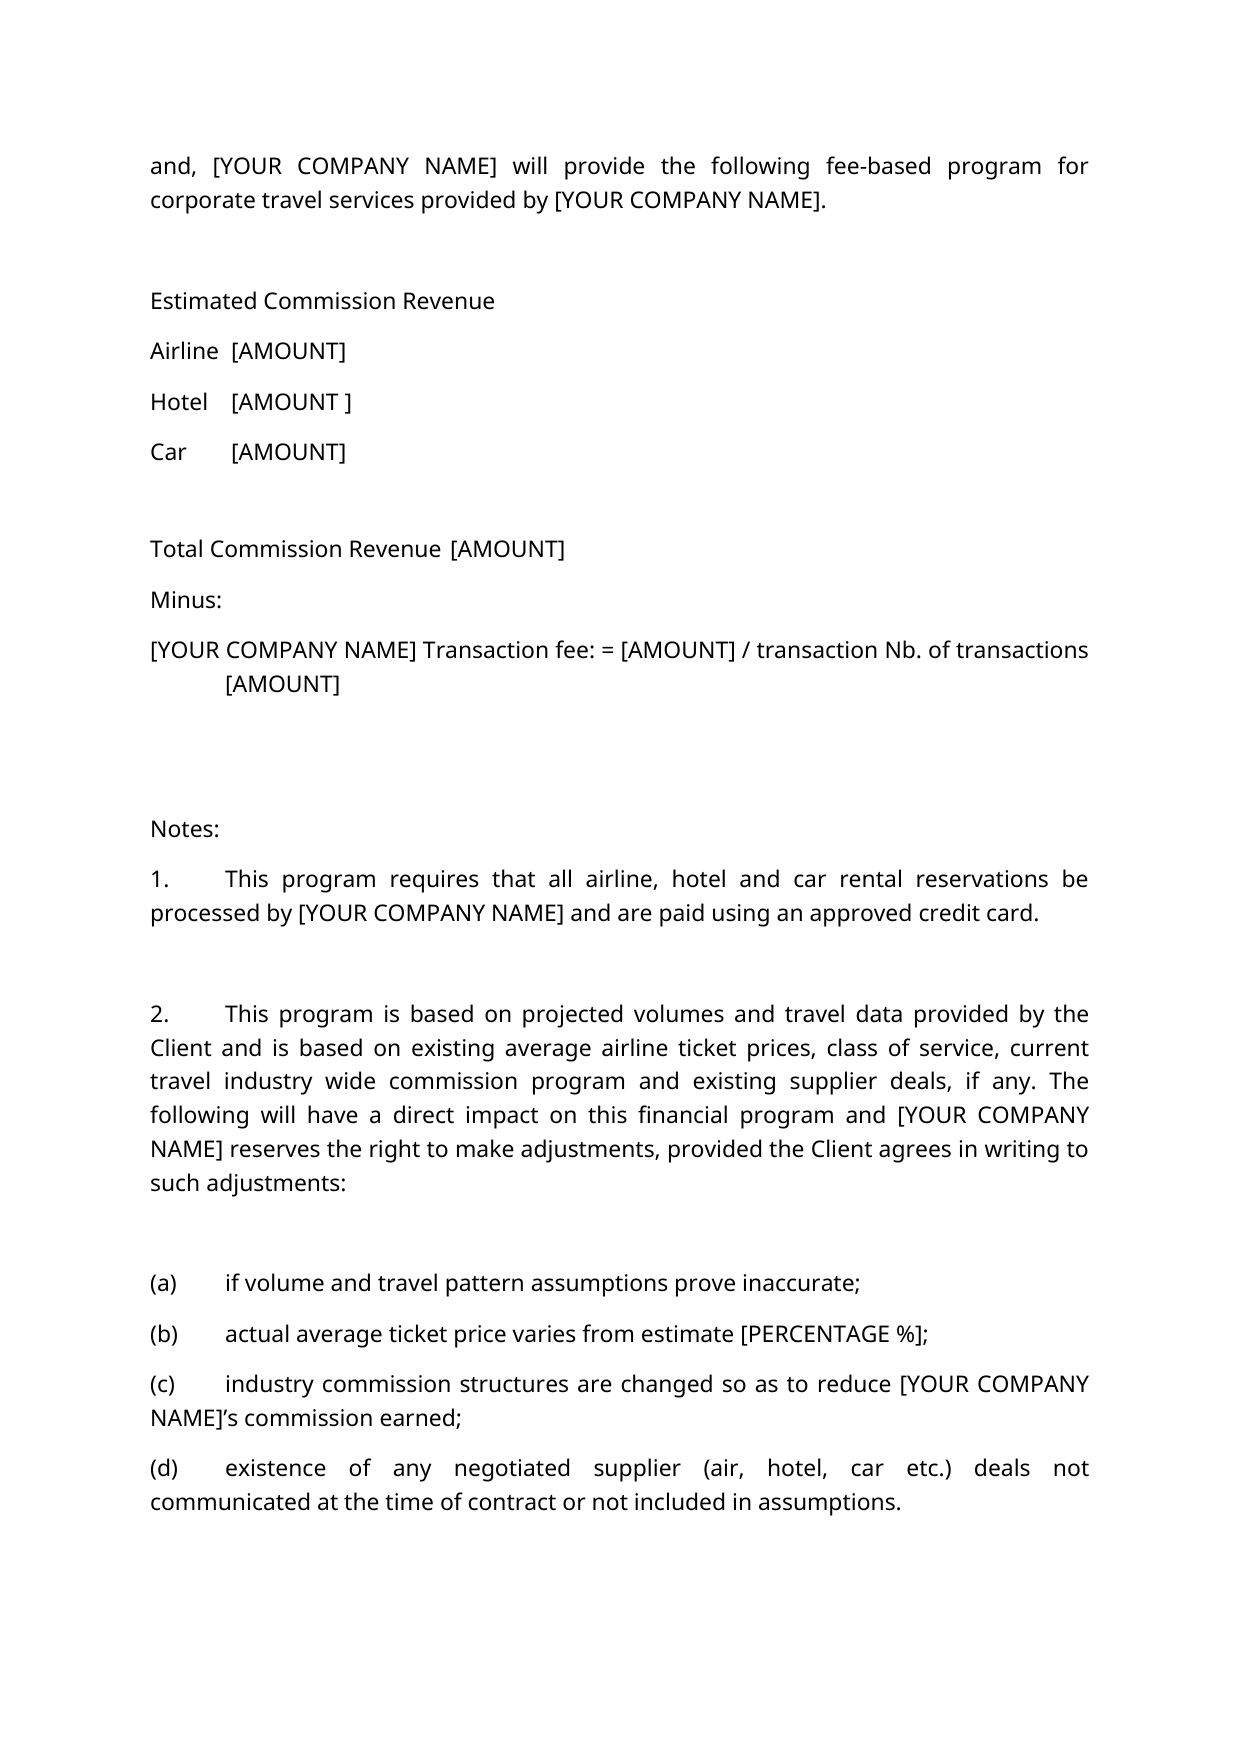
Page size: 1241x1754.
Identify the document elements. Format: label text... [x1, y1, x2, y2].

text (b) actual average ticket price varies from estimate [PERCENTAGE %]; [150, 1318, 1090, 1349]
text Car [AMOUNT] [150, 436, 1090, 467]
text Airline [AMOUNT] [150, 335, 1090, 366]
text 2. This program is based on projected volumes and travel data provided by the Client and is based on existing average airline ticket prices, class of service, current travel industry wide commission program and existing supplier deals, if any. The following will have a direct impact on this financial program and [YOUR COMPANY NAME] reserves the right to make adjustments, provided the Client agrees in writing to such adjustments: [150, 998, 1090, 1198]
text Minus: [150, 584, 1090, 615]
text (c) industry commission structures are changed so as to reduce [YOUR COMPANY NAME]’s commission earned; [150, 1368, 1090, 1433]
text Notes: [150, 813, 1090, 844]
text Hotel [AMOUNT ] [150, 385, 1090, 417]
text Estimated Commission Revenue [150, 284, 1090, 316]
text (d) existence of any negotiated supplier (air, hotel, car etc.) deals not communicated at the time of contract or not included in assumptions. [150, 1452, 1090, 1517]
text 1. This program requires that all airline, hotel and car rental reservations be processed by [YOUR COMPANY NAME] and are paid using an approved credit card. [150, 863, 1090, 928]
text Total Commission Revenue [AMOUNT] [150, 533, 1090, 565]
text [YOUR COMPANY NAME] Transaction fee: = [AMOUNT] / transaction Nb. of transactions [AMOUNT] [150, 634, 1090, 699]
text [150, 150, 1090, 215]
text (a) if volume and travel pattern assumptions prove inaccurate; [150, 1267, 1090, 1299]
